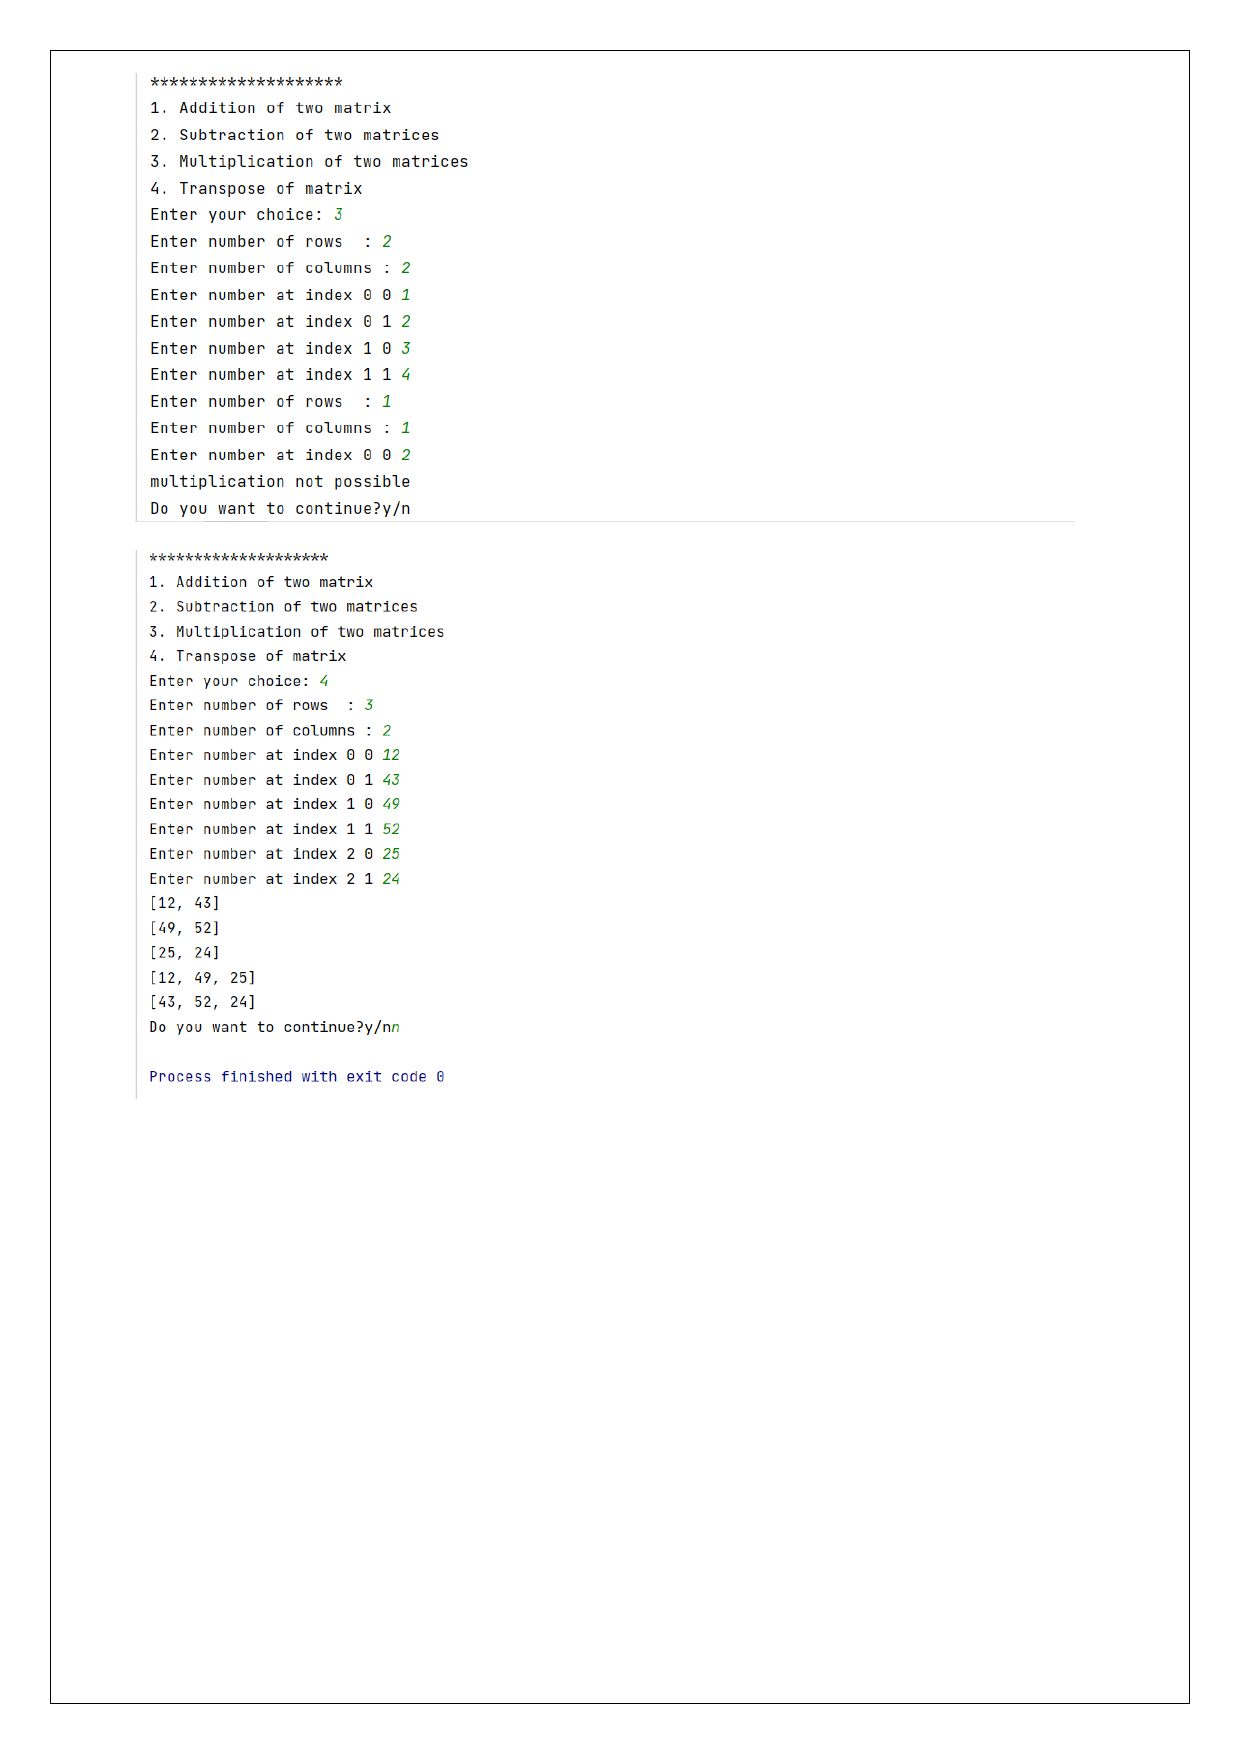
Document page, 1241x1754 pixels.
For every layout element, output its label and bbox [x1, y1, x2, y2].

picture [135, 550, 1076, 1099]
picture [135, 73, 1076, 522]
